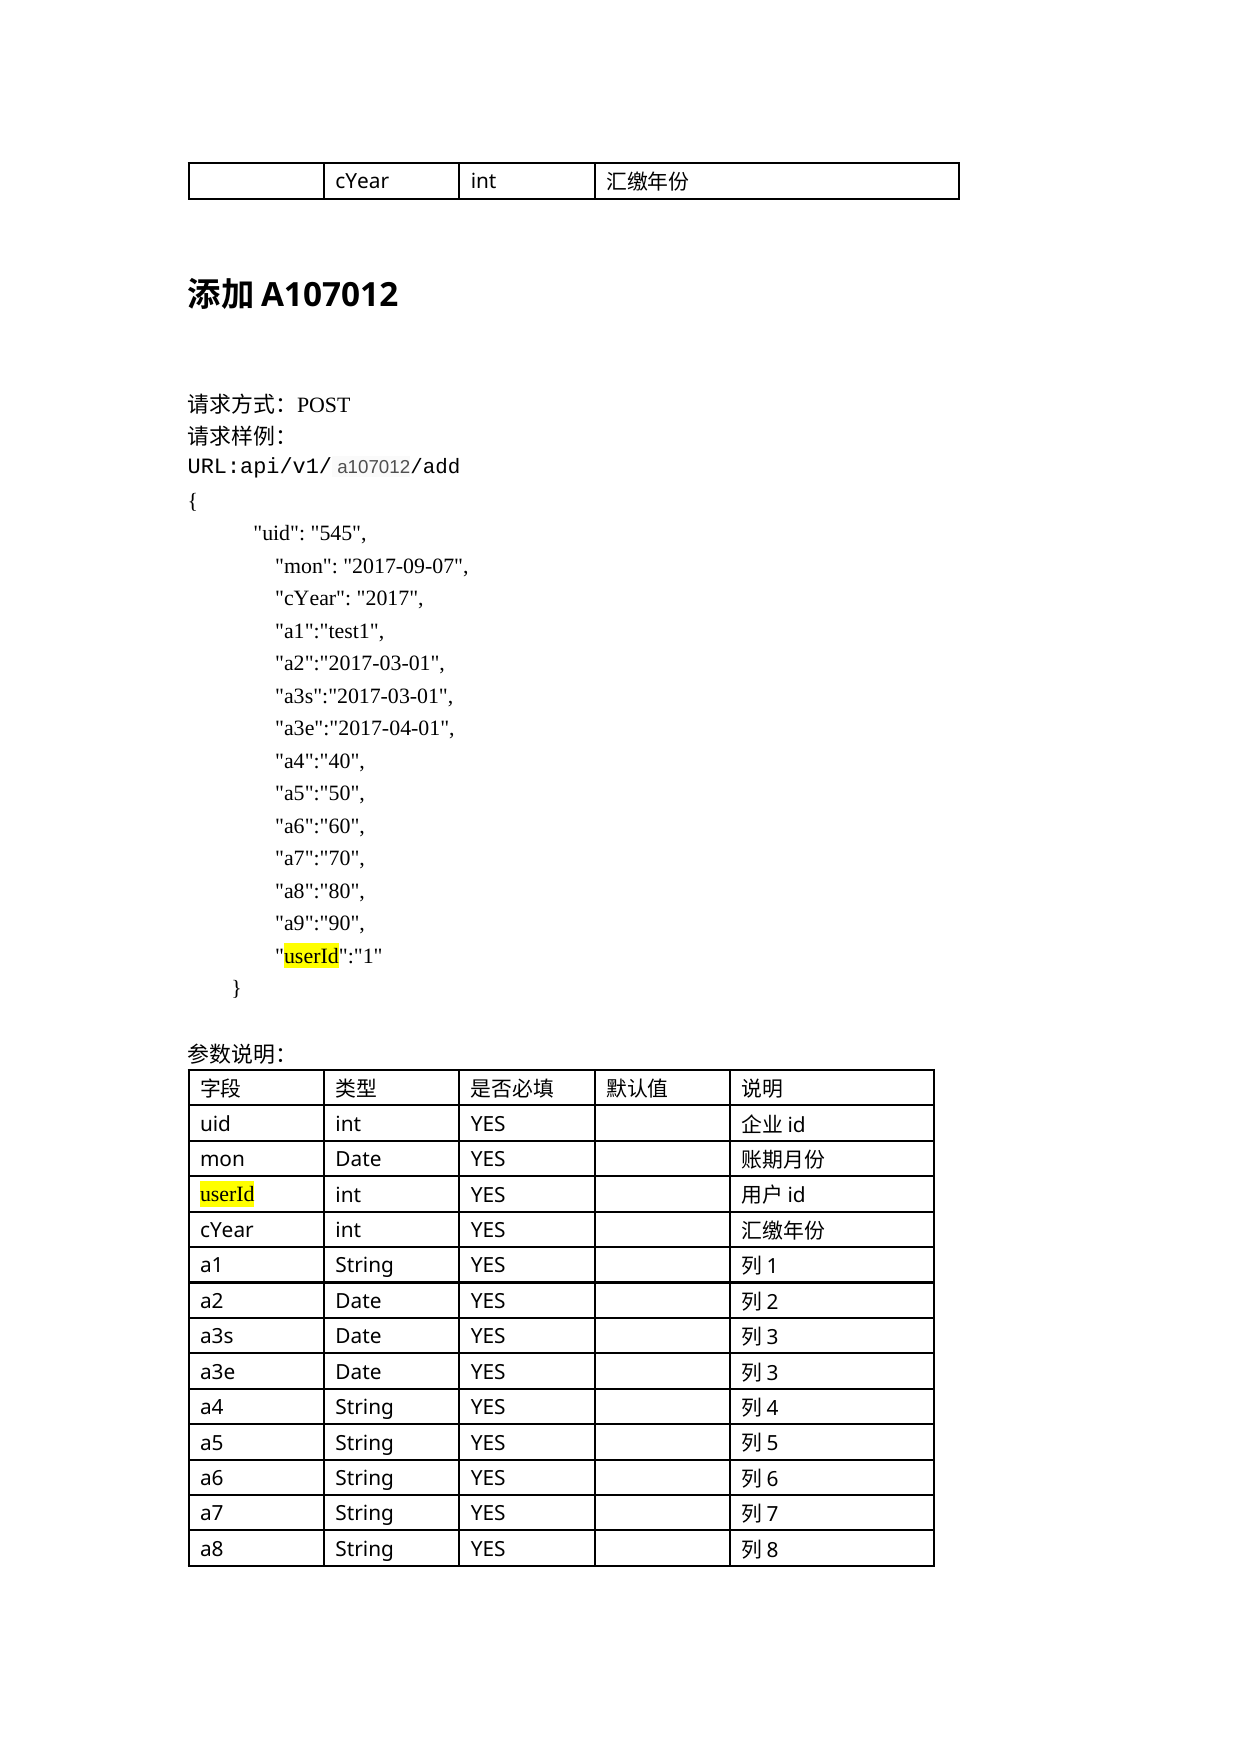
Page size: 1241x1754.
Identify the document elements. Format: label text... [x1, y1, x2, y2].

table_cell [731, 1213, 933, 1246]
text "mon": "2017-09-07", [187, 549, 1053, 581]
text 参数说明： [187, 1036, 1053, 1069]
text "a5":"50", [187, 776, 1053, 809]
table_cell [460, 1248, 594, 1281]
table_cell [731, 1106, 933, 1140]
text 请求样例： [187, 419, 1053, 451]
text URL:api/v1/ a107012/add [187, 451, 1053, 484]
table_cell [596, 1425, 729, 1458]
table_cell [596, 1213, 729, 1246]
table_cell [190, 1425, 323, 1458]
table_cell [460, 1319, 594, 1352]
text "a7":"70", [187, 841, 1053, 874]
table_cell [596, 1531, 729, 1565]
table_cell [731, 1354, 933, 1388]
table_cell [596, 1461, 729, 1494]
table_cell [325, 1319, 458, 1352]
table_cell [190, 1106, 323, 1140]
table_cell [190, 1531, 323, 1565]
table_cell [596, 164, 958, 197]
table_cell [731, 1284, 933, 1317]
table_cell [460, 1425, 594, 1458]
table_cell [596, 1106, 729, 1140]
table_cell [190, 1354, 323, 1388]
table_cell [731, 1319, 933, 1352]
text "a9":"90", [187, 906, 1053, 939]
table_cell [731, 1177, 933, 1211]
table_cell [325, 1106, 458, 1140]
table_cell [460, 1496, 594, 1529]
text "a3e":"2017-04-01", [187, 711, 1053, 744]
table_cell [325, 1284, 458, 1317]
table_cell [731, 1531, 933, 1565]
text "a2":"2017-03-01", [187, 646, 1053, 679]
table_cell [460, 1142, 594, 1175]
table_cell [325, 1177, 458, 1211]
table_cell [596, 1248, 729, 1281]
text } [187, 971, 1053, 1004]
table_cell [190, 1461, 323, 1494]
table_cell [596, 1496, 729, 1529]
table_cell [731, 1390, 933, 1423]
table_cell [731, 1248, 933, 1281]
subtitle 添加A107012 [187, 259, 1053, 324]
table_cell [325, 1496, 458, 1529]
text "a6":"60", [187, 809, 1053, 841]
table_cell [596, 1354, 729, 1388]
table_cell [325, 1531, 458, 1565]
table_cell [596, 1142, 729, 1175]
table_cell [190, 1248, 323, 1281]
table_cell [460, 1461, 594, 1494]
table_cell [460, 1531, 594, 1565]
text "a1":"test1", [187, 614, 1053, 646]
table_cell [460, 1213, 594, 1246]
text { [187, 484, 1053, 516]
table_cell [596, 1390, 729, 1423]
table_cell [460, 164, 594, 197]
text "a3s":"2017-03-01", [187, 679, 1053, 711]
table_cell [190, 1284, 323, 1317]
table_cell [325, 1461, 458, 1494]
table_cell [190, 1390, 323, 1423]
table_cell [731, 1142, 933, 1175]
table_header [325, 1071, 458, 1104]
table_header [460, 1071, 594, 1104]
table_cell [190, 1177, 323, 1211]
text "a4":"40", [187, 744, 1053, 776]
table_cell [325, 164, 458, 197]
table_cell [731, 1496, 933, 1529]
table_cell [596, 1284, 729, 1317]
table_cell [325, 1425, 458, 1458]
text "userId":"1" [187, 939, 1053, 971]
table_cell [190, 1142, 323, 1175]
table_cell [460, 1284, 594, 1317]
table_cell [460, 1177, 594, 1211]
text "cYear": "2017", [187, 581, 1053, 614]
text "uid": "545", [187, 516, 1053, 549]
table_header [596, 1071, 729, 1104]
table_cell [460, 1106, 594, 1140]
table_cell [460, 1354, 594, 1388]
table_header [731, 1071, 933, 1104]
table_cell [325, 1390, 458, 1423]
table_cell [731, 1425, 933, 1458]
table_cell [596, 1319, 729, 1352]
text 请求方式：POST [187, 386, 1053, 419]
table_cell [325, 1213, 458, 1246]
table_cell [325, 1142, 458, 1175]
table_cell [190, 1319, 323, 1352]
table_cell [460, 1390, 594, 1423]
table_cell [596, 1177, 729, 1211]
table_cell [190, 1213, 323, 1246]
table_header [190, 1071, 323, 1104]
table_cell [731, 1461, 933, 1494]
text "a8":"80", [187, 874, 1053, 906]
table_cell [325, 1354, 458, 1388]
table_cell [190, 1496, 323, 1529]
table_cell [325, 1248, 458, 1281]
